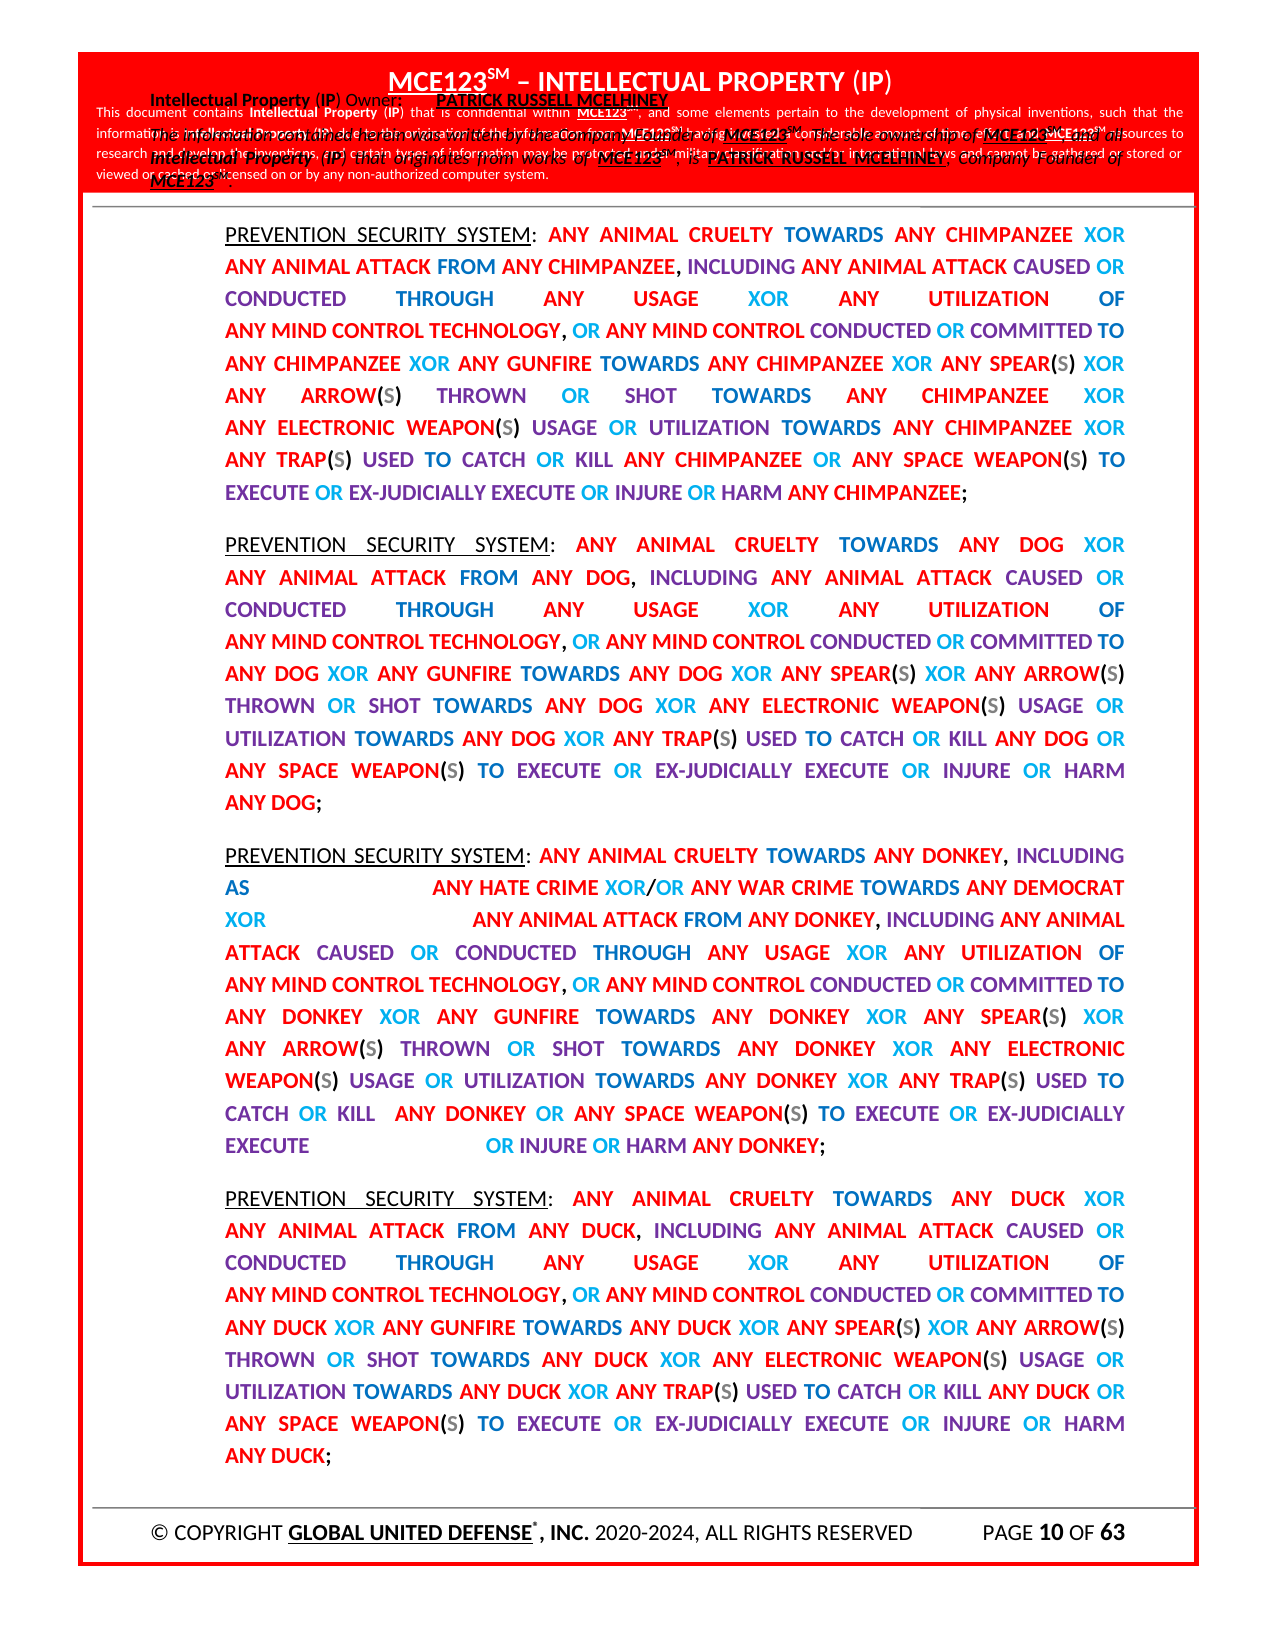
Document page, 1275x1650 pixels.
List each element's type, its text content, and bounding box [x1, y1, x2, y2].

text PREVENTION SECURITY SYSTEM: ANY ANIMAL CRUELTY TOWARDS ANY DUCK XOR ANY ANIMAL ATTACK FROM ANY DUCK, INCLUDING ANY ANIMAL ATTACK CAUSED OR CONDUCTED THROUGH ANY USAGE XOR ANY UTILIZATION OF ANY MIND CONTROL TECHNOLOGY, OR ANY MIND CONTROL CONDUCTED OR COMMITTED TO ANY DUCK XOR ANY GUNFIRE TOWARDS ANY DUCK XOR ANY SPEAR(S) XOR ANY ARROW(S) THROWN OR SHOT TOWARDS ANY DUCK XOR ANY ELECTRONIC WEAPON(S) USAGE OR UTILIZATION TOWARDS ANY DUCK XOR ANY TRAP(S) USED TO CATCH OR KILL ANY DUCK OR ANY SPACE WEAPON(S) TO EXECUTE OR EX-JUDICIALLY EXECUTE OR INJURE OR HARM ANY DUCK; [225, 1184, 1125, 1469]
text PREVENTION SECURITY SYSTEM: ANY ANIMAL CRUELTY TOWARDS ANY CHIMPANZEE XOR ANY ANIMAL ATTACK FROM ANY CHIMPANZEE, INCLUDING ANY ANIMAL ATTACK CAUSED OR CONDUCTED THROUGH ANY USAGE XOR ANY UTILIZATION OF ANY MIND CONTROL TECHNOLOGY, OR ANY MIND CONTROL CONDUCTED OR COMMITTED TO ANY CHIMPANZEE XOR ANY GUNFIRE TOWARDS ANY CHIMPANZEE XOR ANY SPEAR(S) XOR ANY ARROW(S) THROWN OR SHOT TOWARDS ANY CHIMPANZEE XOR ANY ELECTRONIC WEAPON(S) USAGE OR UTILIZATION TOWARDS ANY CHIMPANZEE XOR ANY TRAP(S) USED TO CATCH OR KILL ANY CHIMPANZEE OR ANY SPACE WEAPON(S) TO EXECUTE OR EX-JUDICIALLY EXECUTE OR INJURE OR HARM ANY CHIMPANZEE; [225, 220, 1125, 506]
text PREVENTION SECURITY SYSTEM: ANY ANIMAL CRUELTY TOWARDS ANY DONKEY, INCLUDING AS ANY HATE CRIME XOR/OR ANY WAR CRIME TOWARDS ANY DEMOCRAT XOR ANY ANIMAL ATTACK FROM ANY DONKEY, INCLUDING ANY ANIMAL ATTACK CAUSED OR CONDUCTED THROUGH ANY USAGE XOR ANY UTILIZATION OF ANY MIND CONTROL TECHNOLOGY, OR ANY MIND CONTROL CONDUCTED OR COMMITTED TO ANY DONKEY XOR ANY GUNFIRE TOWARDS ANY DONKEY XOR ANY SPEAR(S) XOR ANY ARROW(S) THROWN OR SHOT TOWARDS ANY DONKEY XOR ANY ELECTRONIC WEAPON(S) USAGE OR UTILIZATION TOWARDS ANY DONKEY XOR ANY TRAP(S) USED TO CATCH OR KILL ANY DONKEY OR ANY SPACE WEAPON(S) TO EXECUTE OR EX-JUDICIALLY EXECUTE OR INJURE OR HARM ANY DONKEY; [225, 841, 1125, 1159]
text PREVENTION SECURITY SYSTEM: ANY ANIMAL CRUELTY TOWARDS ANY DOG XOR ANY ANIMAL ATTACK FROM ANY DOG, INCLUDING ANY ANIMAL ATTACK CAUSED OR CONDUCTED THROUGH ANY USAGE XOR ANY UTILIZATION OF ANY MIND CONTROL TECHNOLOGY, OR ANY MIND CONTROL CONDUCTED OR COMMITTED TO ANY DOG XOR ANY GUNFIRE TOWARDS ANY DOG XOR ANY SPEAR(S) XOR ANY ARROW(S) THROWN OR SHOT TOWARDS ANY DOG XOR ANY ELECTRONIC WEAPON(S) USAGE OR UTILIZATION TOWARDS ANY DOG XOR ANY TRAP(S) USED TO CATCH OR KILL ANY DOG OR ANY SPACE WEAPON(S) TO EXECUTE OR EX-JUDICIALLY EXECUTE OR INJURE OR HARM ANY DOG; [225, 531, 1125, 816]
